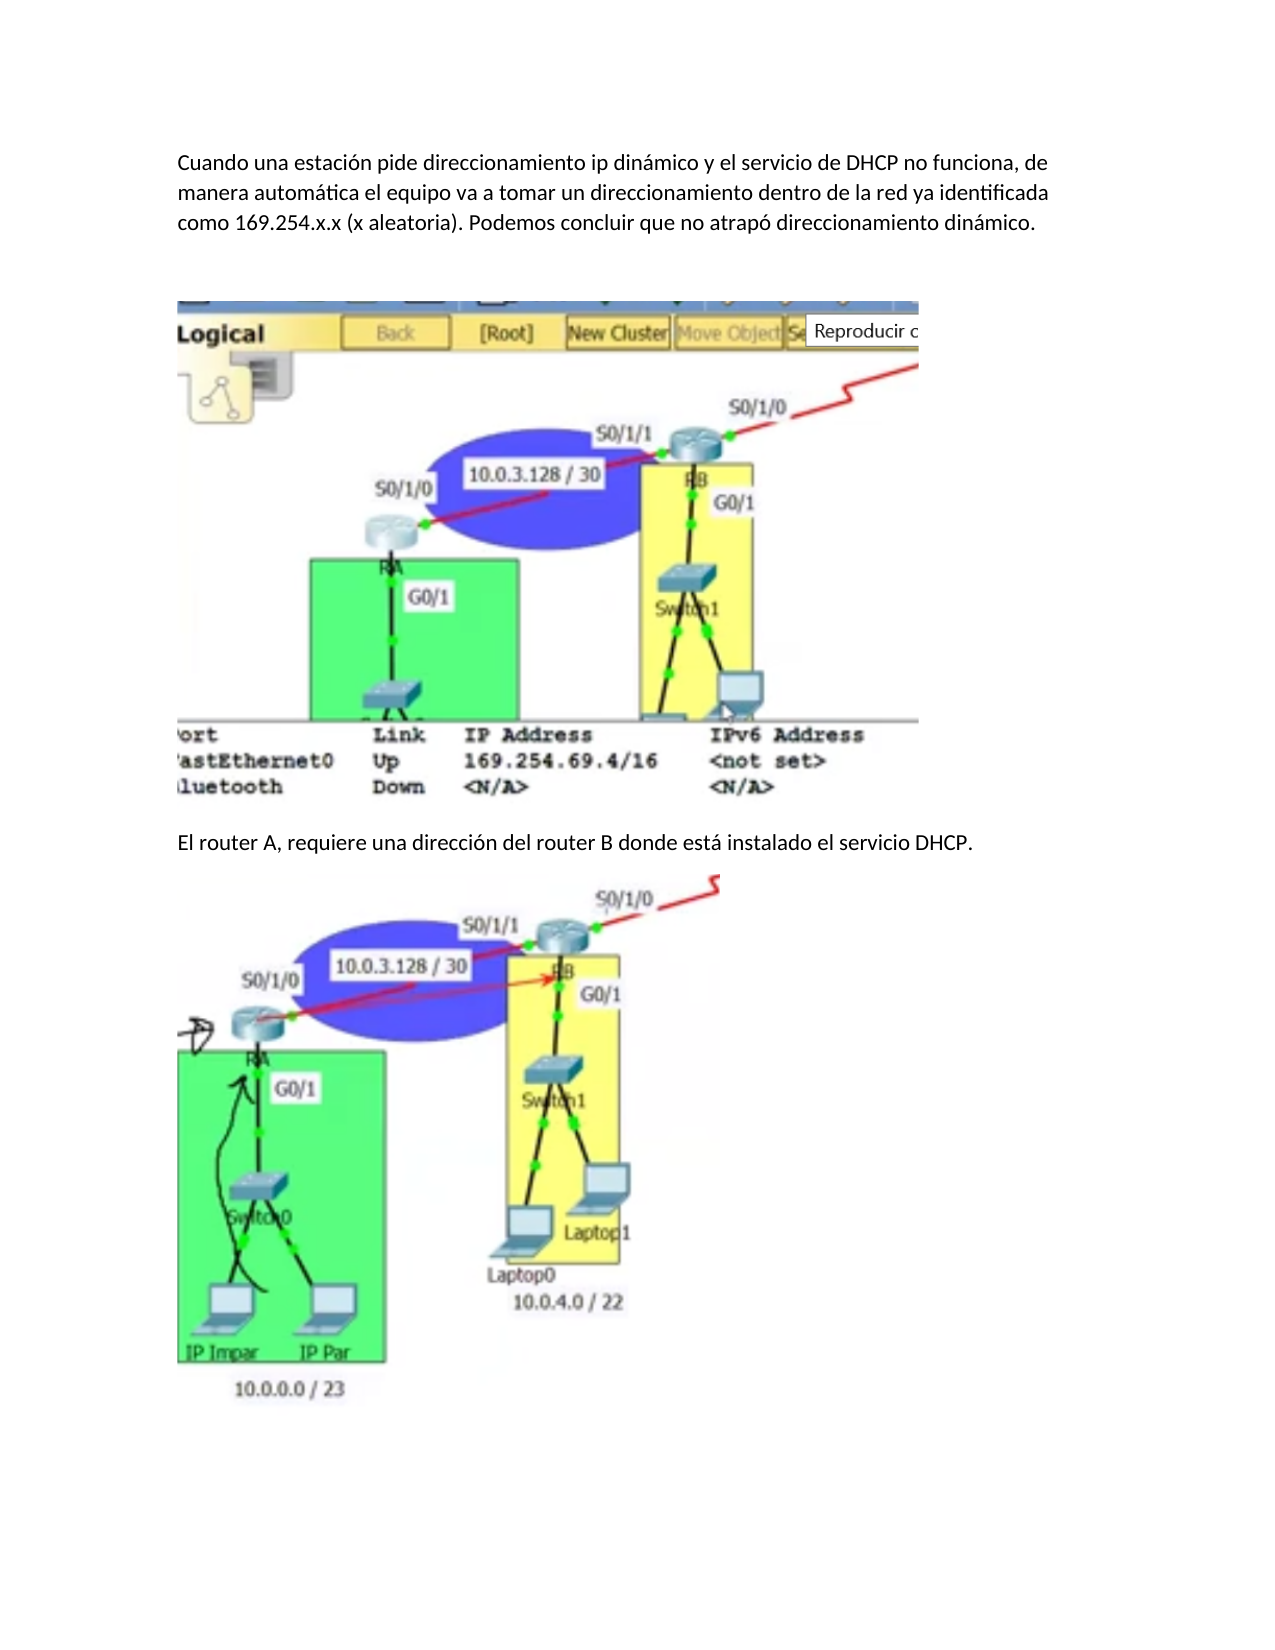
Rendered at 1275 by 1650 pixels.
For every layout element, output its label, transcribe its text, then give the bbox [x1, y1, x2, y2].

text Cuando una estación pide direccionamiento ip dinámico y el servicio de DHCP no funciona, de manera automática el equipo va a tomar un direccionamiento dentro de la red ya identificada como 169.254.x.x (x aleatoria). Podemos concluir que no atrapó direccionamiento dinámico. [177, 148, 1098, 236]
text El router A, requiere una dirección del router B donde está instalado el servicio DHCP. [177, 828, 1098, 856]
picture [177, 301, 919, 809]
picture [177, 874, 720, 1423]
